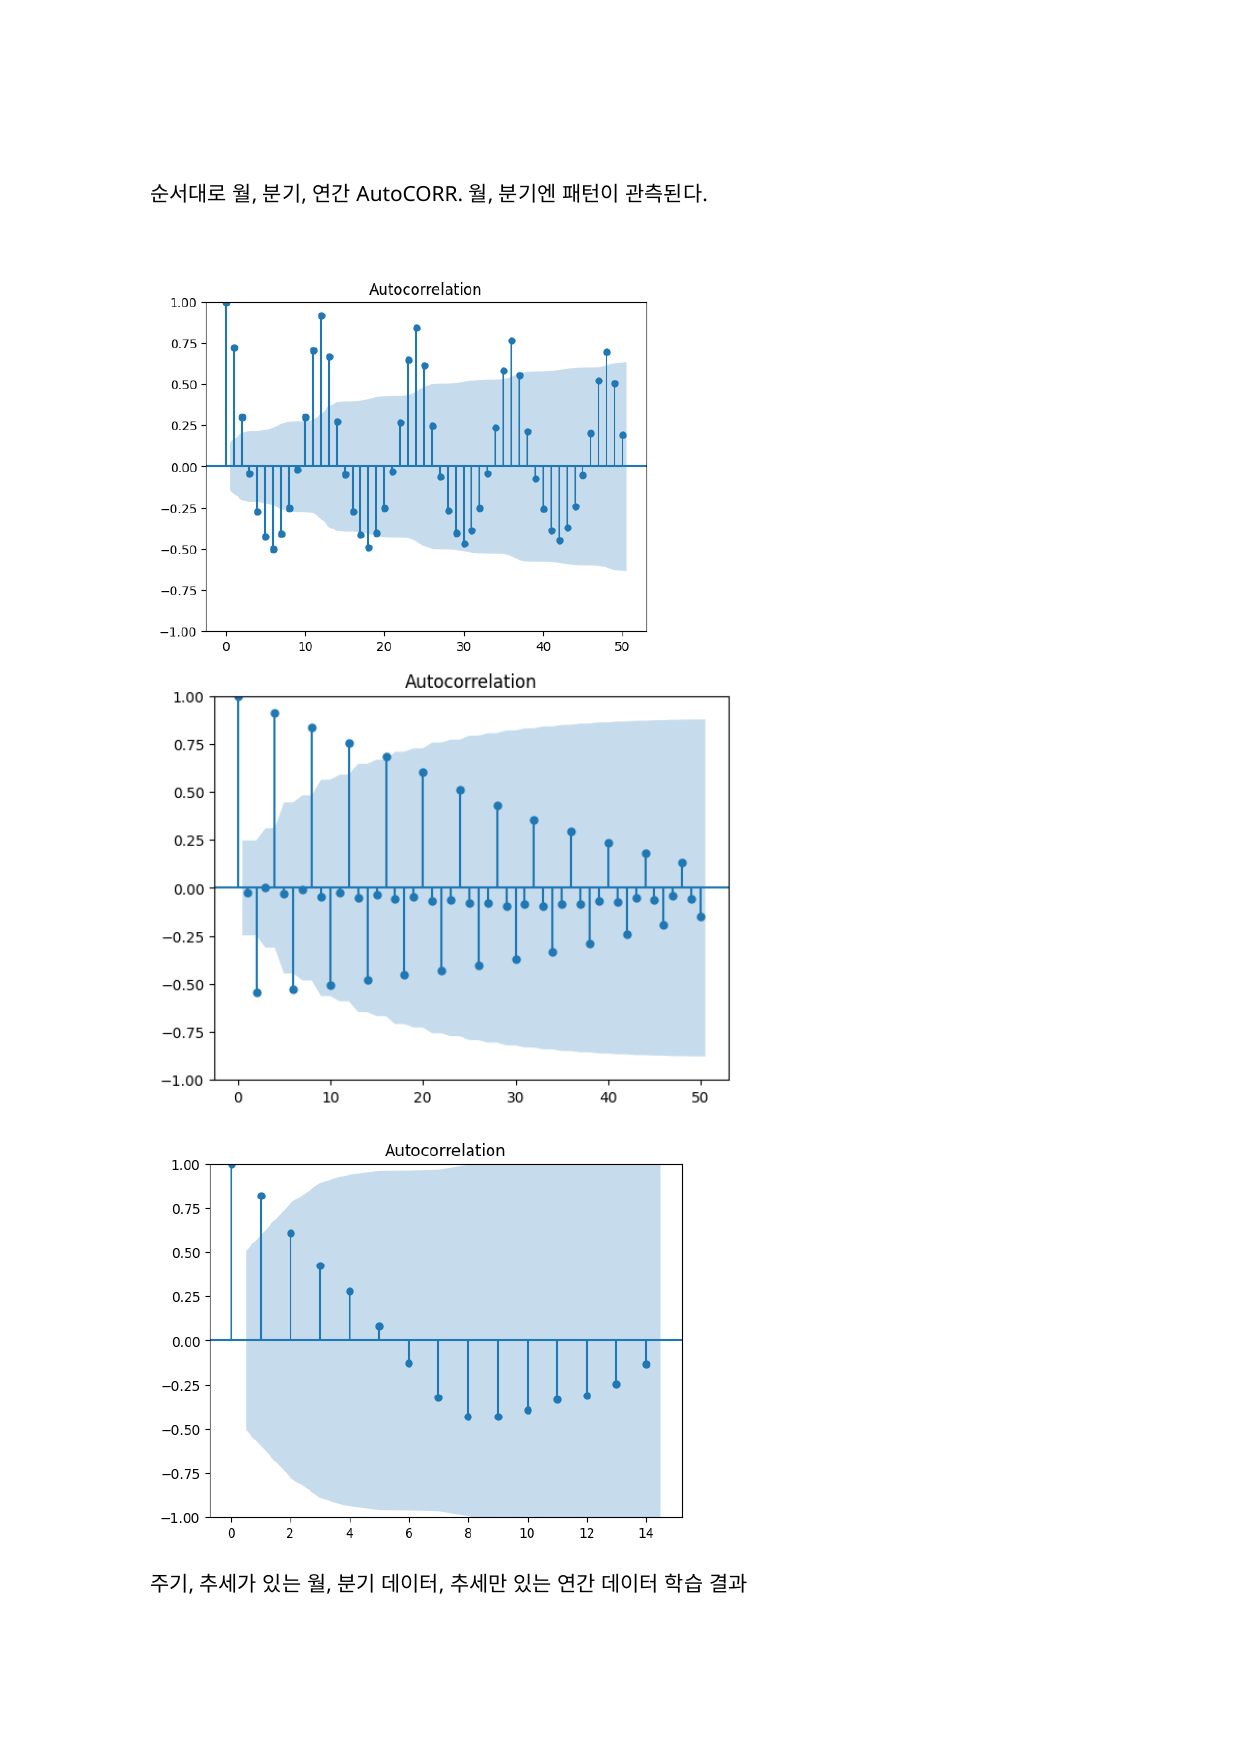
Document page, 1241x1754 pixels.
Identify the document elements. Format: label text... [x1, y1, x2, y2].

text 순서대로 월, 분기, 연간 AutoCORR. 월, 분기엔 패턴이 관측된다. [150, 177, 1090, 207]
text 주기, 추세가 있는 월, 분기 데이터, 추세만 있는 연간 데이터 학습 결과 [150, 1567, 1090, 1597]
picture [150, 663, 739, 1115]
picture [150, 273, 655, 661]
picture [150, 1133, 691, 1549]
